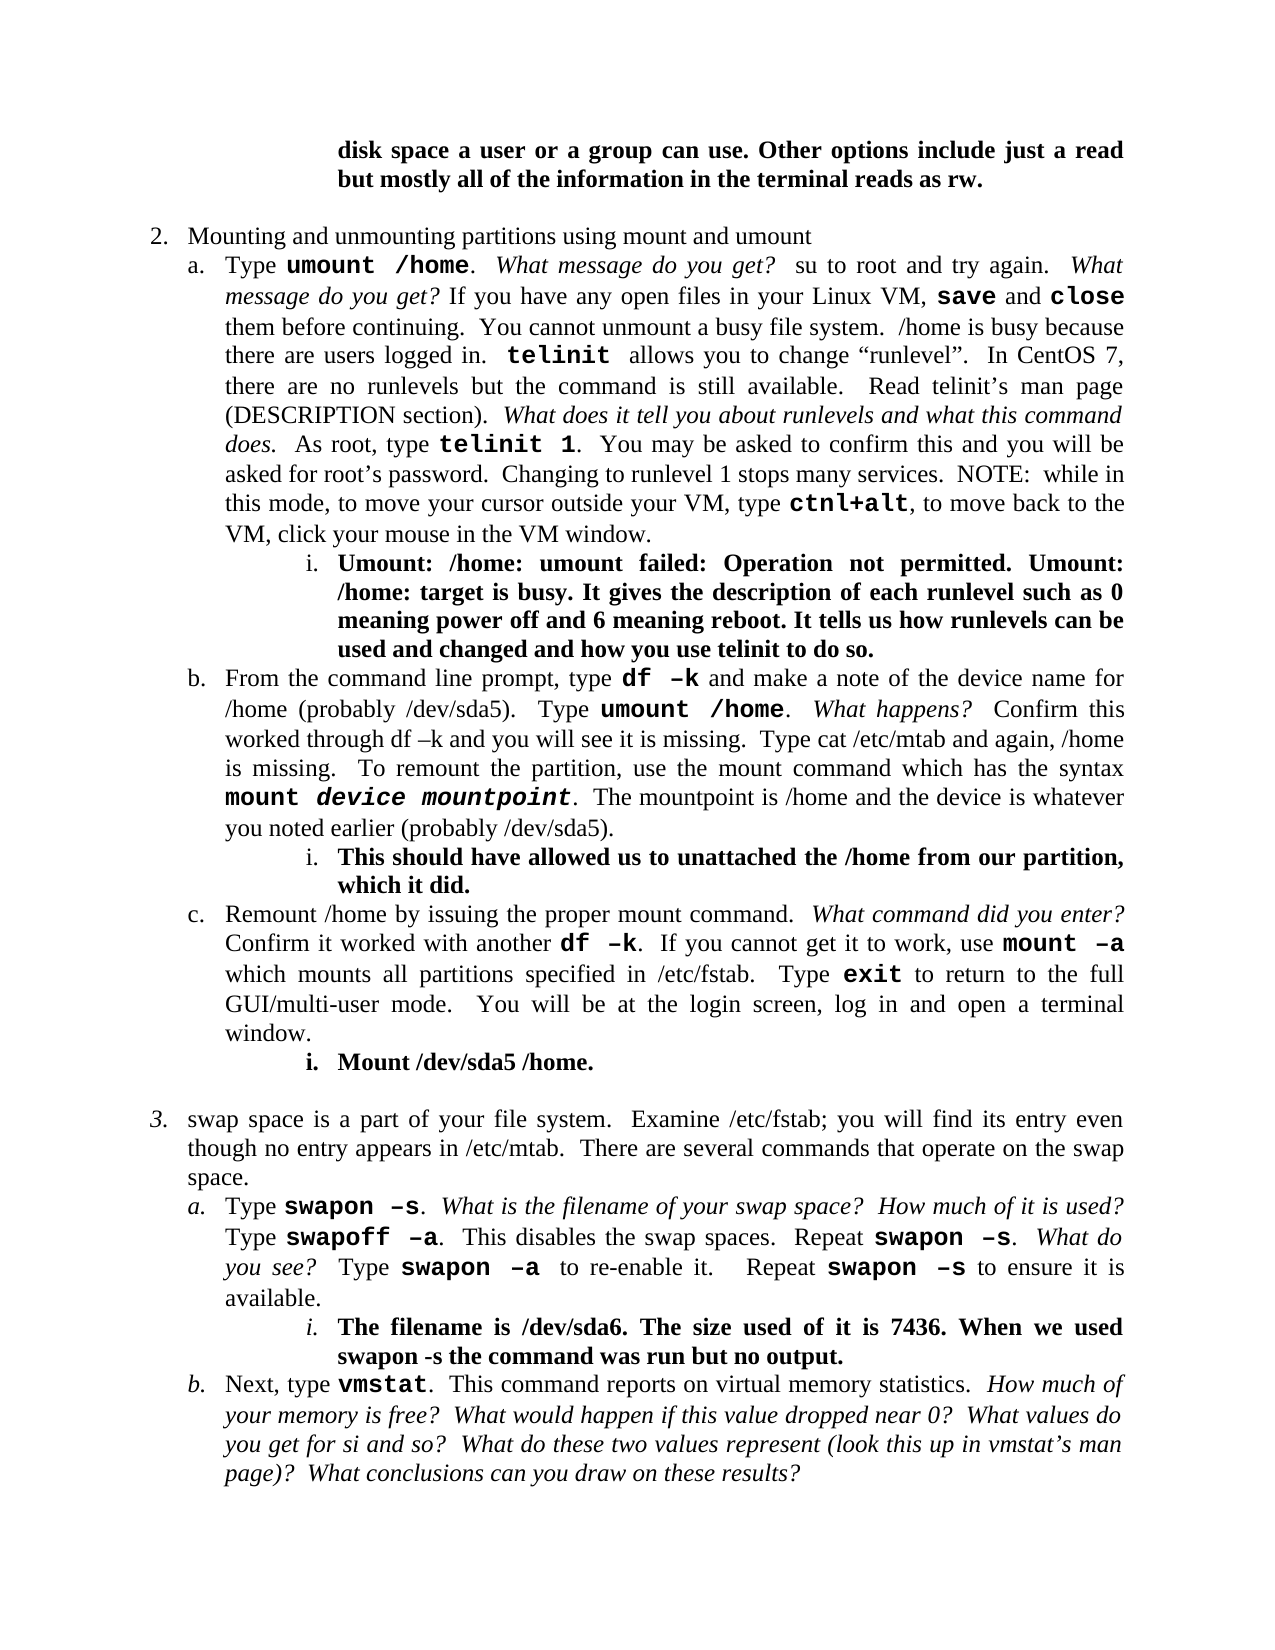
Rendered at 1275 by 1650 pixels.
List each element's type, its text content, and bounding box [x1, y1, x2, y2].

list The filename is /dev/sda6. The size used of it is 7436. When we used swapon -s the command was run but no output. [319, 1312, 1125, 1369]
list Umount: /home: umount failed: Operation not permitted. Umount: /home: target is busy. It gives the description of each runlevel such as 0 meaning power off and 6 meaning reboot. It tells us how runlevels can be used and changed and how you use telinit to do so. [319, 548, 1125, 663]
list swap space is a part of your file system. Examine /etc/fstab; you will find its entry even though no entry appears in /etc/mtab. There are several commands that operate on the swap space. [150, 1104, 1125, 1191]
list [319, 135, 1125, 192]
list This should have allowed us to unattached the /home from our partition, which it did. [319, 842, 1125, 899]
list Remount /home by issuing the proper mount command. What command did you enter? Confirm it worked with another df –k. If you cannot get it to work, use mount –a which mounts all partitions specified in /etc/fstab. Type exit to return to the full GUI/multi-user mode. You will be at the login screen, log in and open a terminal window. [187, 899, 1125, 1047]
list From the command line prompt, type df –k and make a note of the device name for /home (probably /dev/sda5). Type umount /home. What happens? Confirm this worked through df –k and you will see it is missing. Type cat /etc/mtab and again, /home is missing. To remount the partition, use the mount command which has the syntax mount device mountpoint. The mountpoint is /home and the device is whatever you noted earlier (probably /dev/sda5). [187, 663, 1125, 842]
list Next, type vmstat. This command reports on virtual memory statistics. How much of your memory is free? What would happen if this value dropped near 0? What values do you get for si and so? What do these two values represent (look this up in vmstat’s man page)? What conclusions can you draw on these results? [187, 1369, 1125, 1487]
list Mount /dev/sda5 /home. [319, 1047, 1125, 1076]
list Type swapon –s. What is the filename of your swap space? How much of it is used? Type swapoff –a. This disables the swap spaces. Repeat swapon –s. What do you see? Type swapon –a to re-enable it. Repeat swapon –s to ensure it is available. [187, 1191, 1125, 1312]
list Type umount /home. What message do you get? su to root and try again. What message do you get? If you have any open files in your Linux VM, save and close them before continuing. You cannot unmount a busy file system. /home is busy because there are users logged in. telinit allows you to change “runlevel”. In CentOS 7, there are no runlevels but the command is still available. Read telinit’s man page (DESCRIPTION section). What does it tell you about runlevels and what this command does. As root, type telinit 1. You may be asked to confirm this and you will be asked for root’s password. Changing to runlevel 1 stops many services. NOTE: while in this mode, to move your cursor outside your VM, type ctnl+alt, to move back to the VM, click your mouse in the VM window. [187, 250, 1125, 548]
list Mounting and unmounting partitions using mount and umount [150, 221, 1125, 250]
